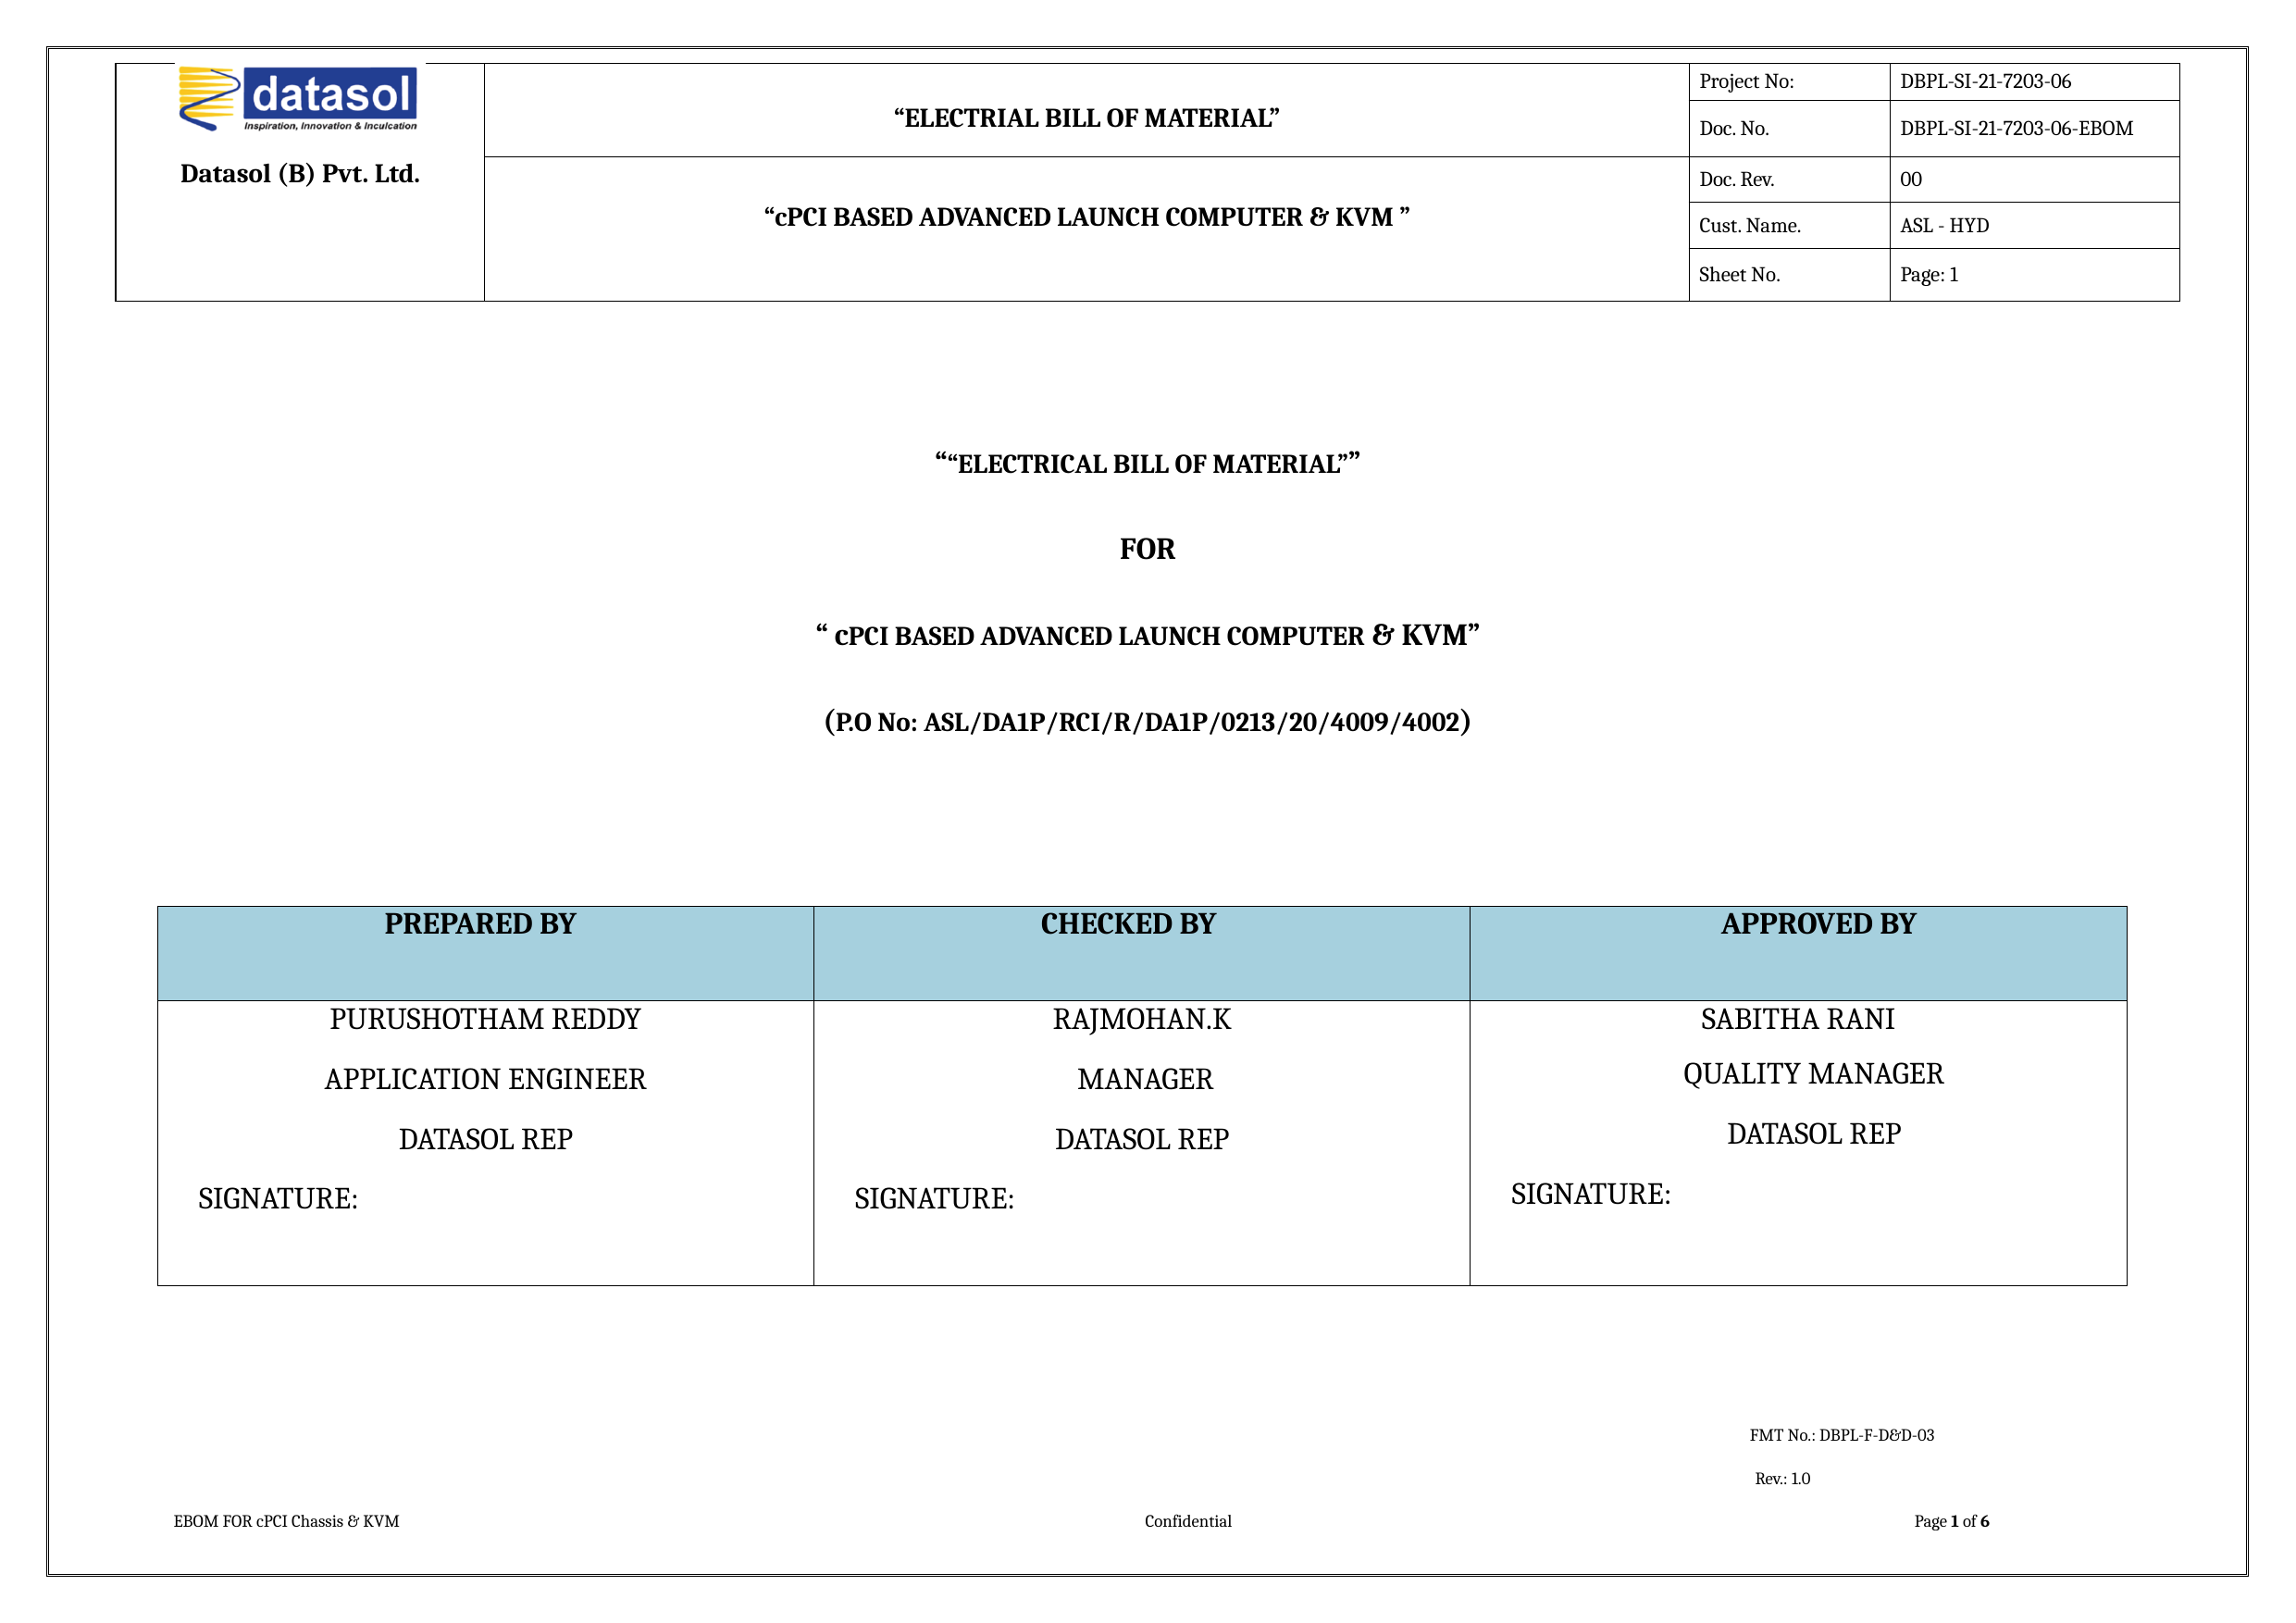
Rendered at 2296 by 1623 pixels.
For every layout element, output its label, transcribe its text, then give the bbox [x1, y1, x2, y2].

table_header PREPARED BY [158, 907, 813, 1000]
text “ cPCI BASED ADVANCED LAUNCH COMPUTER & KVM” [173, 604, 2122, 666]
table_header APPROVED BY [1471, 907, 2127, 1000]
text ““ELECTRICAL BILL OF MATERIAL”” [173, 432, 2122, 494]
table_cell SABITHA RANI QUALITY MANAGER DATASOL REP SIGNATURE: [1471, 1001, 2127, 1285]
text (P.O No: ASL/DA1P/RCI/R/DA1P/0213/20/4009/4002) [173, 690, 2122, 752]
picture [174, 63, 427, 136]
table_cell RAJMOHAN.K MANAGER DATASOL REP SIGNATURE: [814, 1001, 1470, 1285]
table_cell PURUSHOTHAM REDDY APPLICATION ENGINEER DATASOL REP SIGNATURE: [158, 1001, 813, 1285]
table_header CHECKED BY [814, 907, 1470, 1000]
text FOR [173, 518, 2122, 580]
